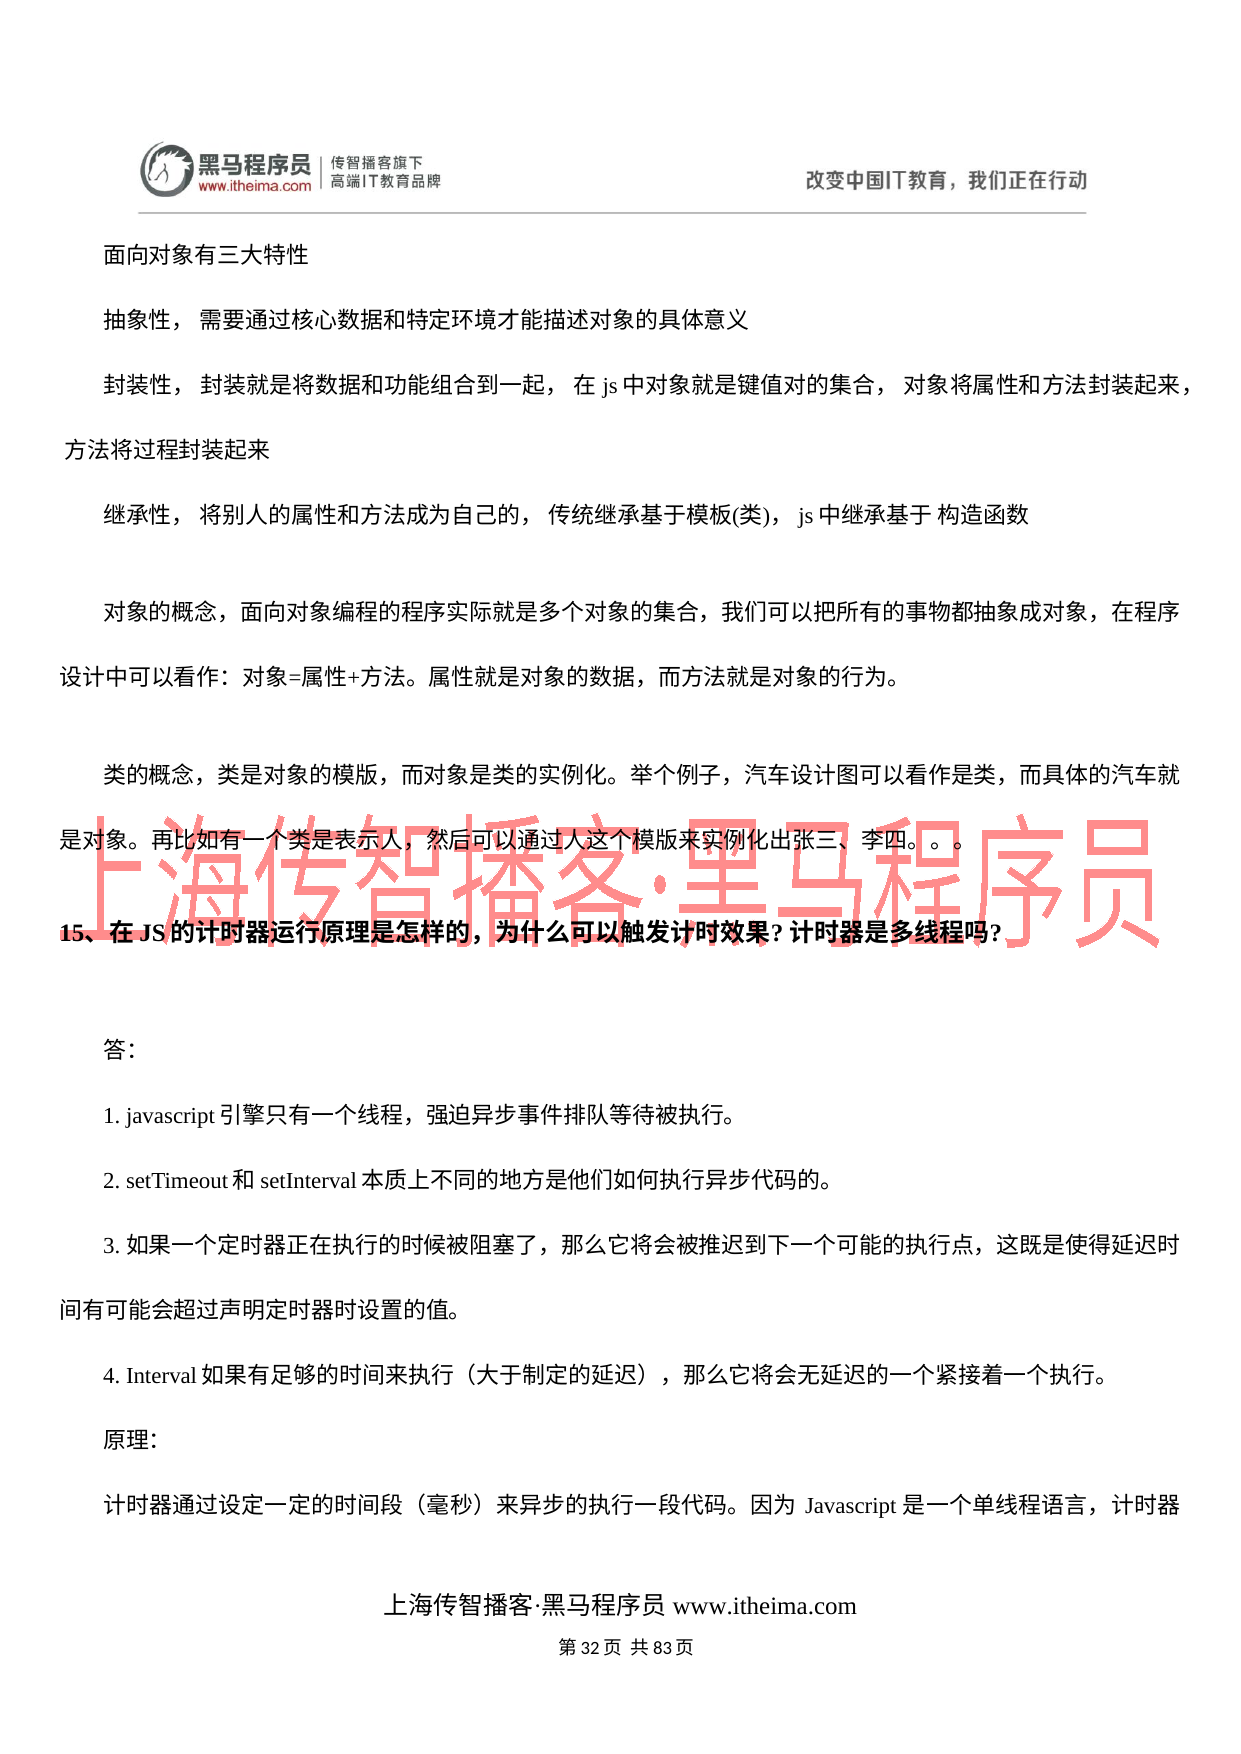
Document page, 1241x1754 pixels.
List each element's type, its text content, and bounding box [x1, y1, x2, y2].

text 封装性， 封装就是将数据和功能组合到一起， 在js中对象就是键值对的集合， 对象将属性和方法封装起来， 方法将过程封装起来 [59, 351, 1181, 481]
text 答： [59, 1016, 1181, 1081]
text 2. setTimeout和setInterval本质上不同的地方是他们如何执行异步代码的。 [59, 1146, 1181, 1211]
text 继承性， 将别人的属性和方法成为自己的， 传统继承基于模板(类)， js中继承基于 构造函数 [59, 481, 1181, 546]
text 类的概念，类是对象的模版，而对象是类的实例化。举个例子，汽车设计图可以看作是类，而具体的汽车就是对象。再比如有一个类是表示人，然后可以通过人这个模版来实例化出张三、李四。。。 [59, 741, 1181, 871]
text 计时器通过设定一定的时间段（毫秒）来异步的执行一段代码。因为 Javascript 是一个单线程语言，计时器提供了一种绕过这种语言限制来执行代码的能力。 [59, 1471, 1181, 1536]
picture [59, 70, 1180, 221]
text 面向对象有三大特性 [59, 221, 1181, 286]
text 1. javascript引擎只有一个线程，强迫异步事件排队等待被执行。 [59, 1081, 1181, 1146]
subtitle 15、在JS的计时器运行原理是怎样的，为什么可以触发计时效果? 计时器是多线程吗? [59, 898, 1181, 963]
text 对象的概念，面向对象编程的程序实际就是多个对象的集合，我们可以把所有的事物都抽象成对象，在程序设计中可以看作：对象=属性+方法。属性就是对象的数据，而方法就是对象的行为。 [59, 578, 1181, 708]
text 3. 如果一个定时器正在执行的时候被阻塞了，那么它将会被推迟到下一个可能的执行点，这既是使得延迟时间有可能会超过声明定时器时设置的值。 [59, 1211, 1181, 1341]
text 原理： [59, 1406, 1181, 1471]
text 抽象性， 需要通过核心数据和特定环境才能描述对象的具体意义 [59, 286, 1181, 351]
text 4. Interval如果有足够的时间来执行（大于制定的延迟），那么它将会无延迟的一个紧接着一个执行。 [59, 1341, 1181, 1406]
